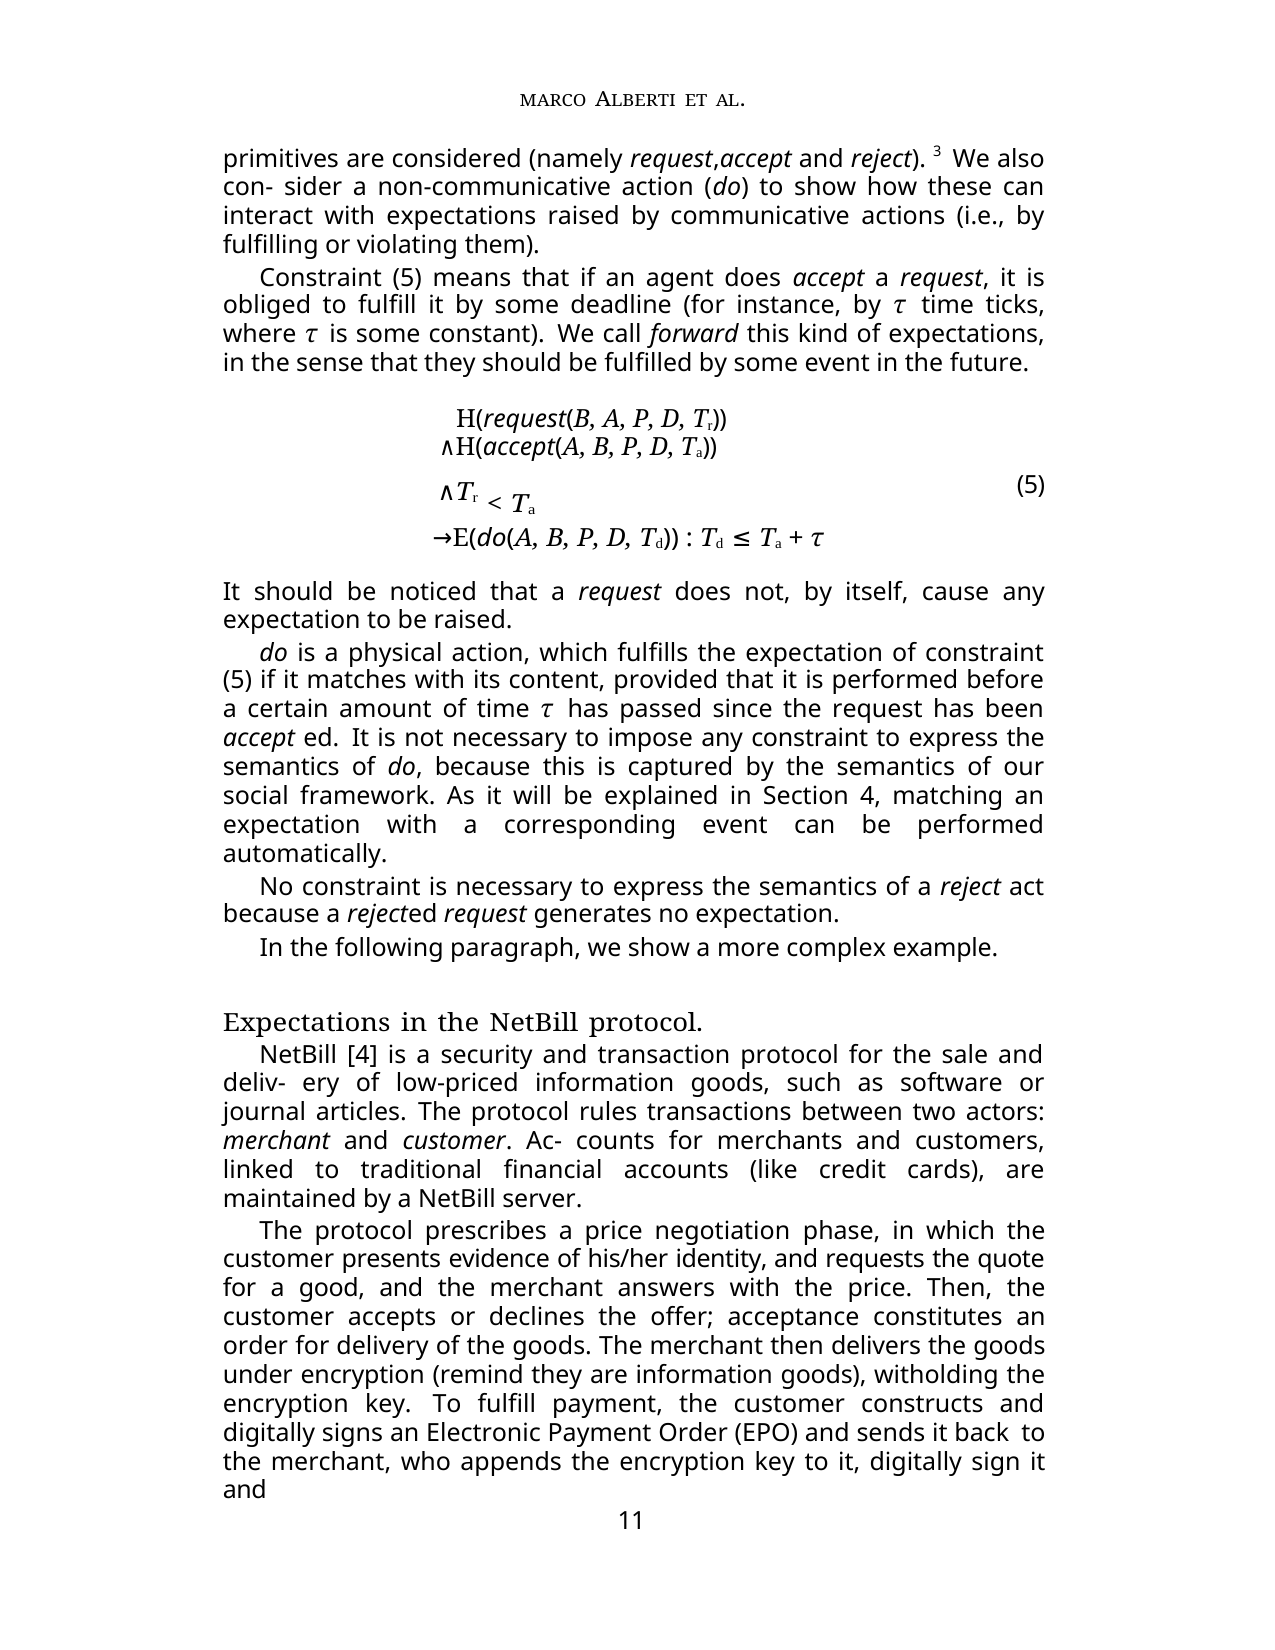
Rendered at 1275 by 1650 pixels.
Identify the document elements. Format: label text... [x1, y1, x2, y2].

text Constraint (5) means that if an agent does accept a request, it is obliged to fulfill it by some deadline (for instance, by τ time ticks, where τ is some constant). We call forward this kind of expectations, in the sense that they should be fulfilled by some event in the future. [223, 263, 1045, 379]
text H(request(B, A, P, D, Tr)) [456, 400, 1096, 434]
text Expectations in the NetBill protocol. [223, 1009, 1096, 1037]
text < Ta [486, 486, 540, 519]
text In the following paragraph, we show a more complex example. [259, 930, 1096, 963]
text ∧Tr [179, 473, 478, 507]
text (5) [753, 473, 1045, 499]
text The protocol prescribes a price negotiation phase, in which the customer presents evidence of his/her identity, and requests the quote for a good, and the merchant answers with the price. Then, the customer accepts or declines the offer; acceptance constitutes an order for delivery of the goods. The merchant then delivers the goods under encryption (remind they are information goods), witholding the encryption key. To fulfill payment, the customer constructs and digitally signs an Electronic Payment Order (EPO) and sends it back to the merchant, who appends the encryption key to it, digitally sign it and [223, 1217, 1045, 1506]
text primitives are considered (namely request,accept and reject). 3 We also con- sider a non-communicative action (do) to show how these can interact with expectations raised by communicative actions (i.e., by fulfilling or violating them). [223, 145, 1045, 261]
text No constraint is necessary to express the semantics of a reject act because a rejected request generates no expectation. [223, 872, 1044, 930]
text NetBill [4] is a security and transaction protocol for the sale and deliv- ery of low-priced information goods, such as software or journal articles. The protocol rules transactions between two actors: merchant and customer. Ac- counts for merchants and customers, linked to traditional financial accounts (like credit cards), are maintained by a NetBill server. [223, 1041, 1045, 1214]
text ∧H(accept(A, B, P, D, Ta)) [439, 434, 1096, 461]
text do is a physical action, which fulfills the expectation of constraint (5) if it matches with its content, provided that it is performed before a certain amount of time τ has passed since the request has been accept ed. It is not necessary to impose any constraint to express the semantics of do, because this is captured by the semantics of our social framework. As it will be explained in Section 4, matching an expectation with a corresponding event can be performed automatically. [223, 638, 1045, 869]
text It should be noticed that a request does not, by itself, cause any expectation to be raised. [223, 578, 1045, 636]
text →E(do(A, B, P, D, Td)) : Td ≤ Ta + τ [196, 520, 1060, 554]
